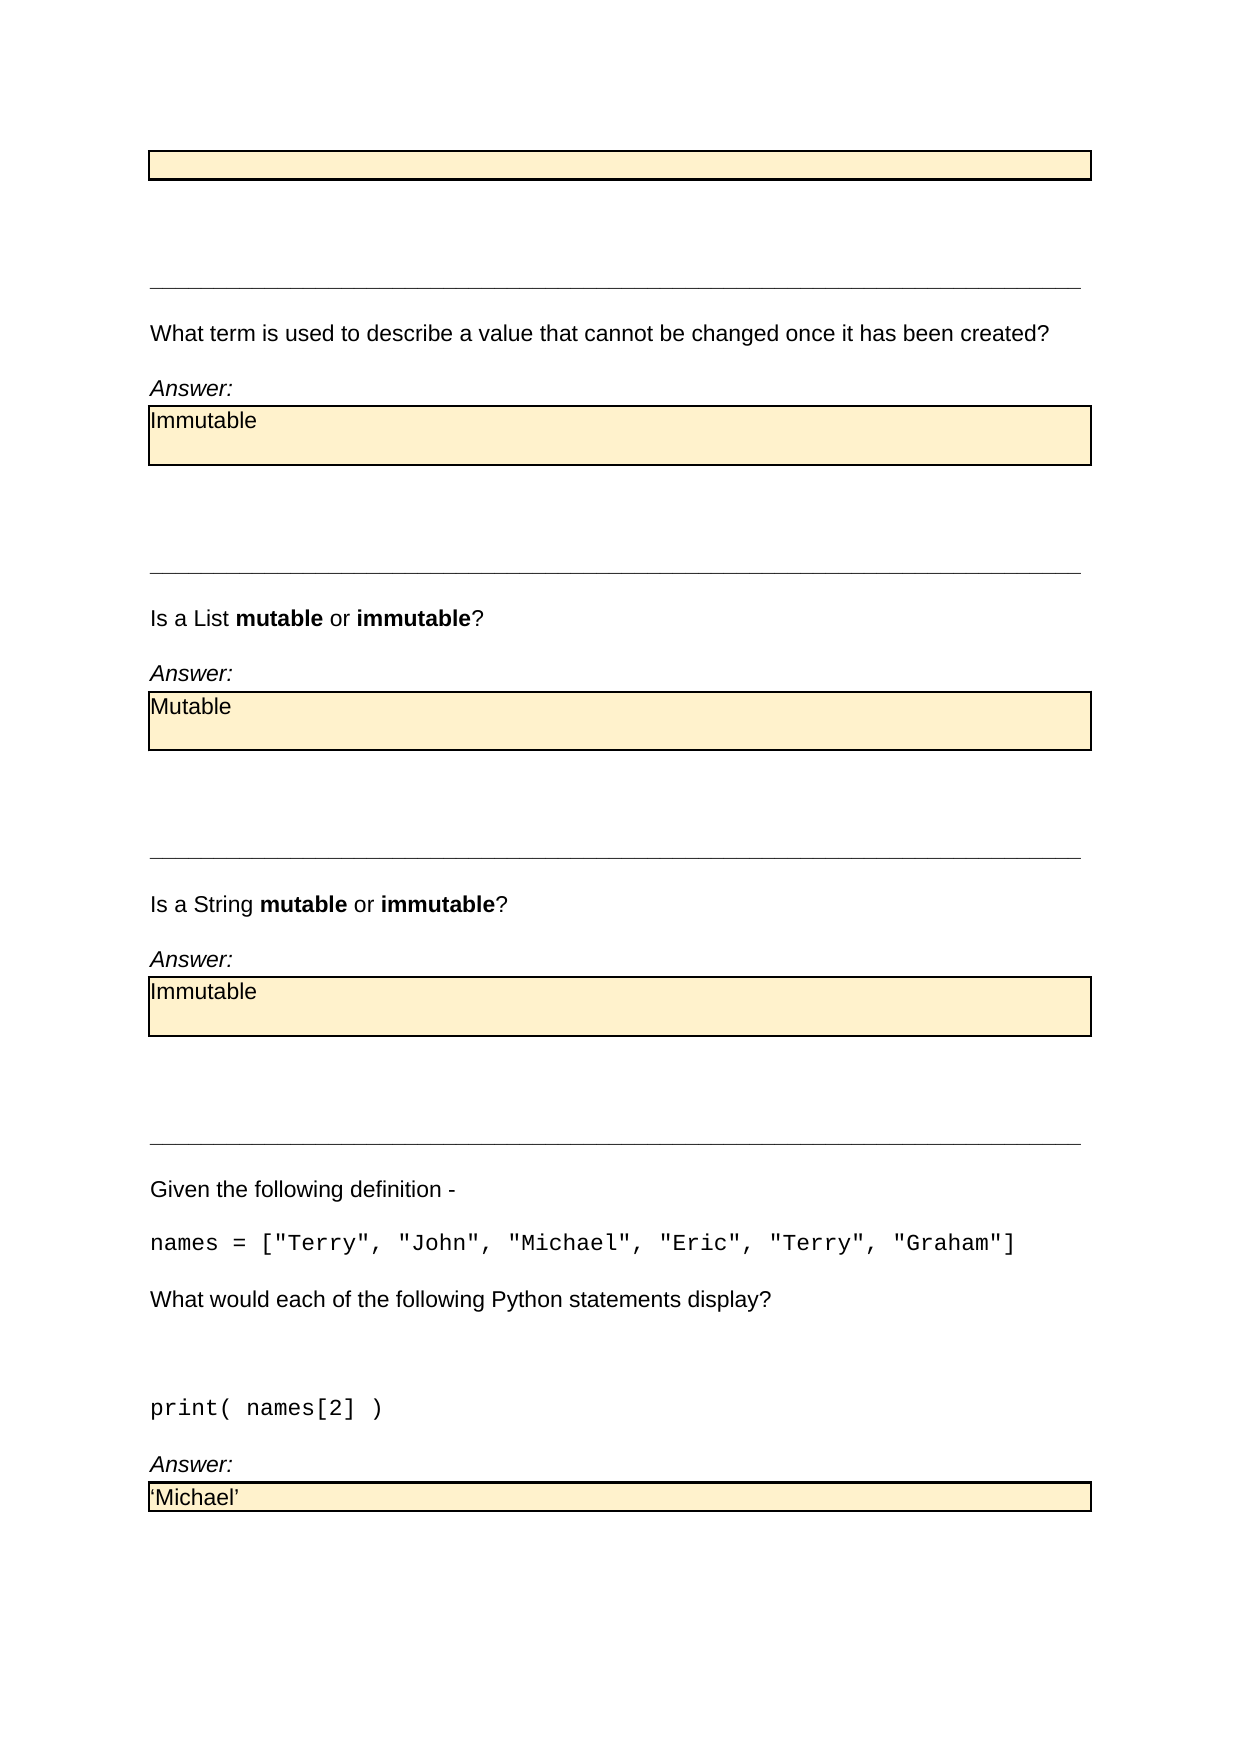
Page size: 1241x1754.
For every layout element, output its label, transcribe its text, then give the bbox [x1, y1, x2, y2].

text print( names[2] ) [150, 1396, 1090, 1422]
text ‘Michael’ [150, 1484, 1090, 1510]
text Given the following definition - [150, 1176, 1090, 1202]
text Is a String mutable or immutable? [150, 891, 1090, 917]
text Is a List mutable or immutable? [150, 605, 1090, 632]
text What would each of the following Python statements display? [150, 1286, 1090, 1312]
text names = ["Terry", "John", "Michael", "Eric", "Terry", "Graham"] [150, 1231, 1090, 1257]
text Answer: [150, 1451, 1090, 1478]
text _________________________________________________________________________ [150, 835, 1090, 862]
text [150, 264, 1090, 291]
text Answer: [150, 660, 1090, 687]
text Answer: [150, 375, 1090, 401]
text Immutable [150, 978, 1090, 1004]
text Mutable [150, 693, 1090, 719]
text _________________________________________________________________________ [150, 550, 1090, 576]
text What term is used to describe a value that cannot be changed once it has been created? [150, 320, 1090, 346]
text Immutable [150, 407, 1090, 434]
text Answer: [150, 946, 1090, 972]
text _________________________________________________________________________ [150, 1121, 1090, 1147]
